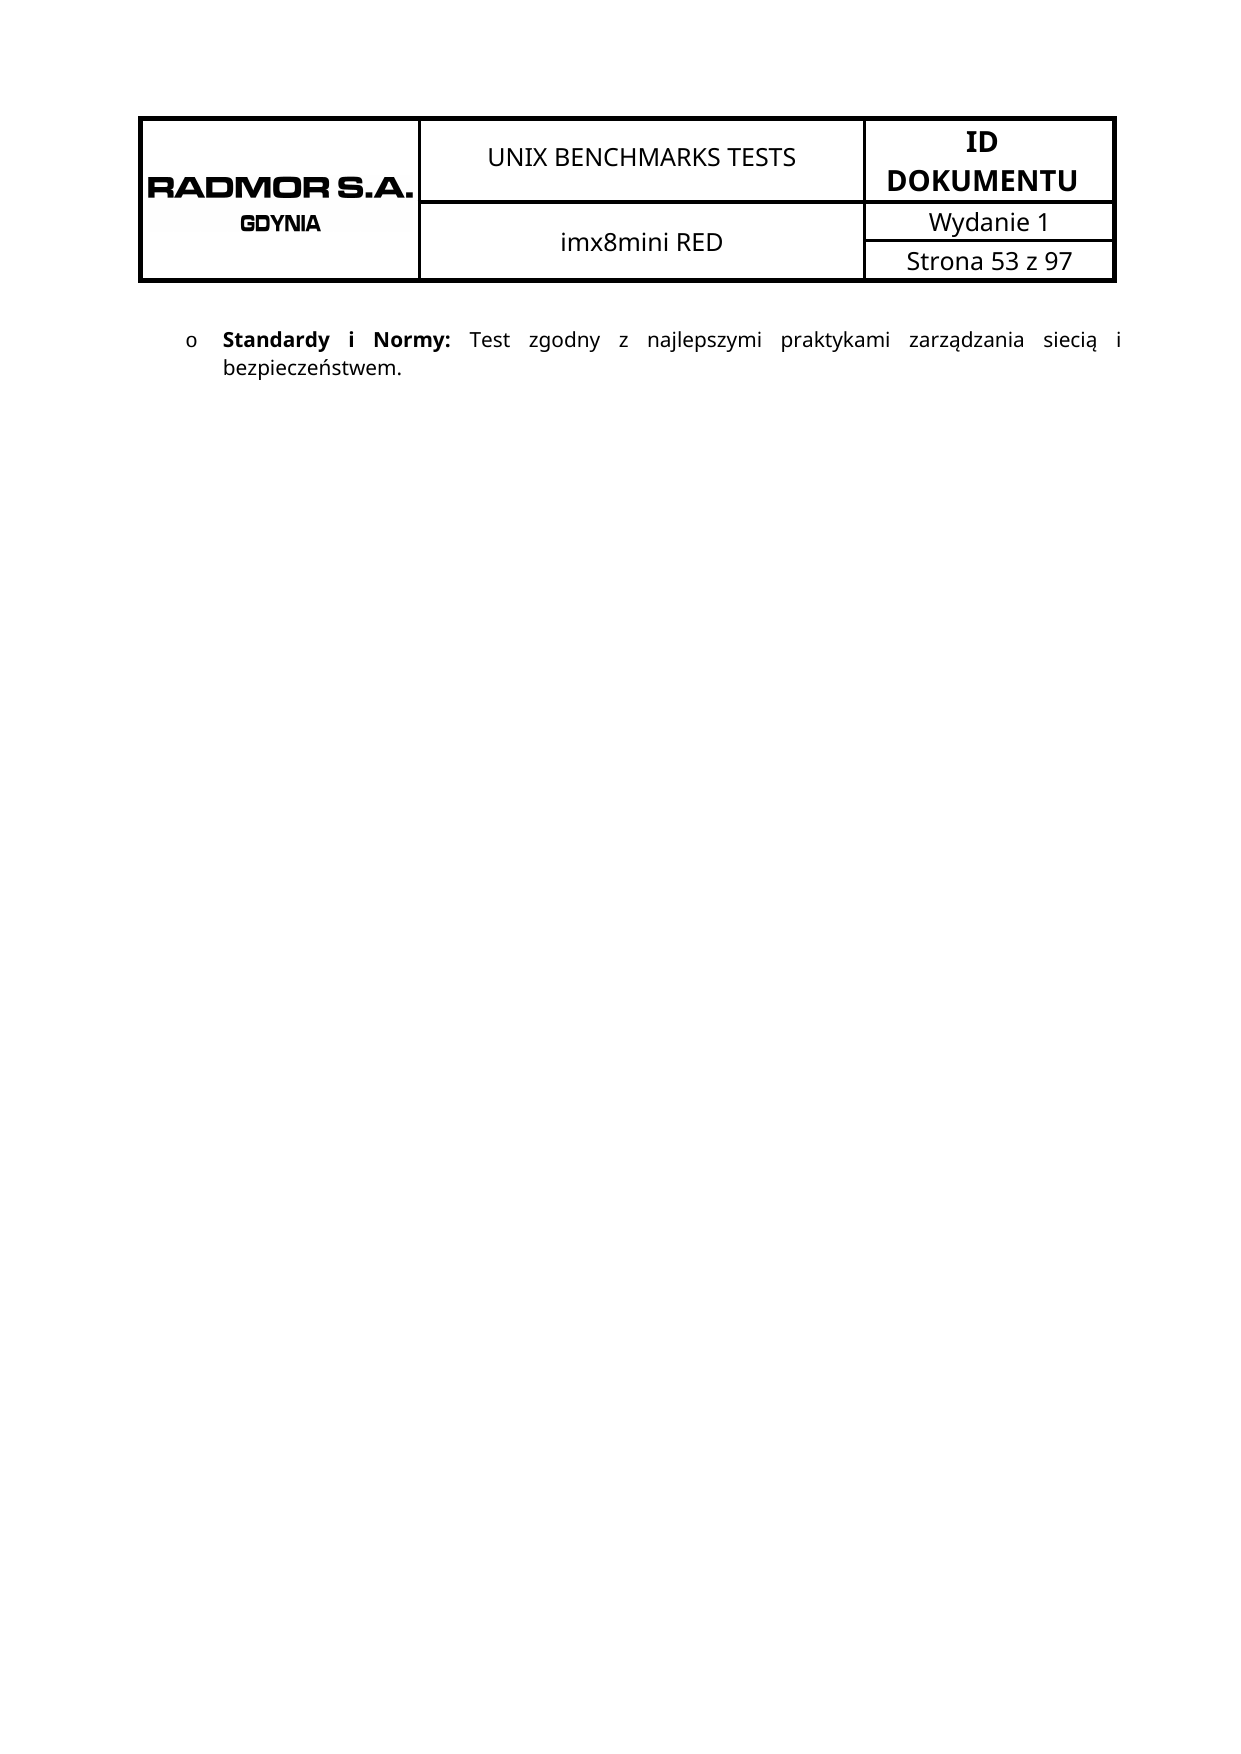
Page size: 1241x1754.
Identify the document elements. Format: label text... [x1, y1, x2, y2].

picture [147, 175, 414, 232]
list Standardy i Normy: Test zgodny z najlepszymi praktykami zarządzania siecią i bezpieczeństwem. [185, 325, 1122, 382]
